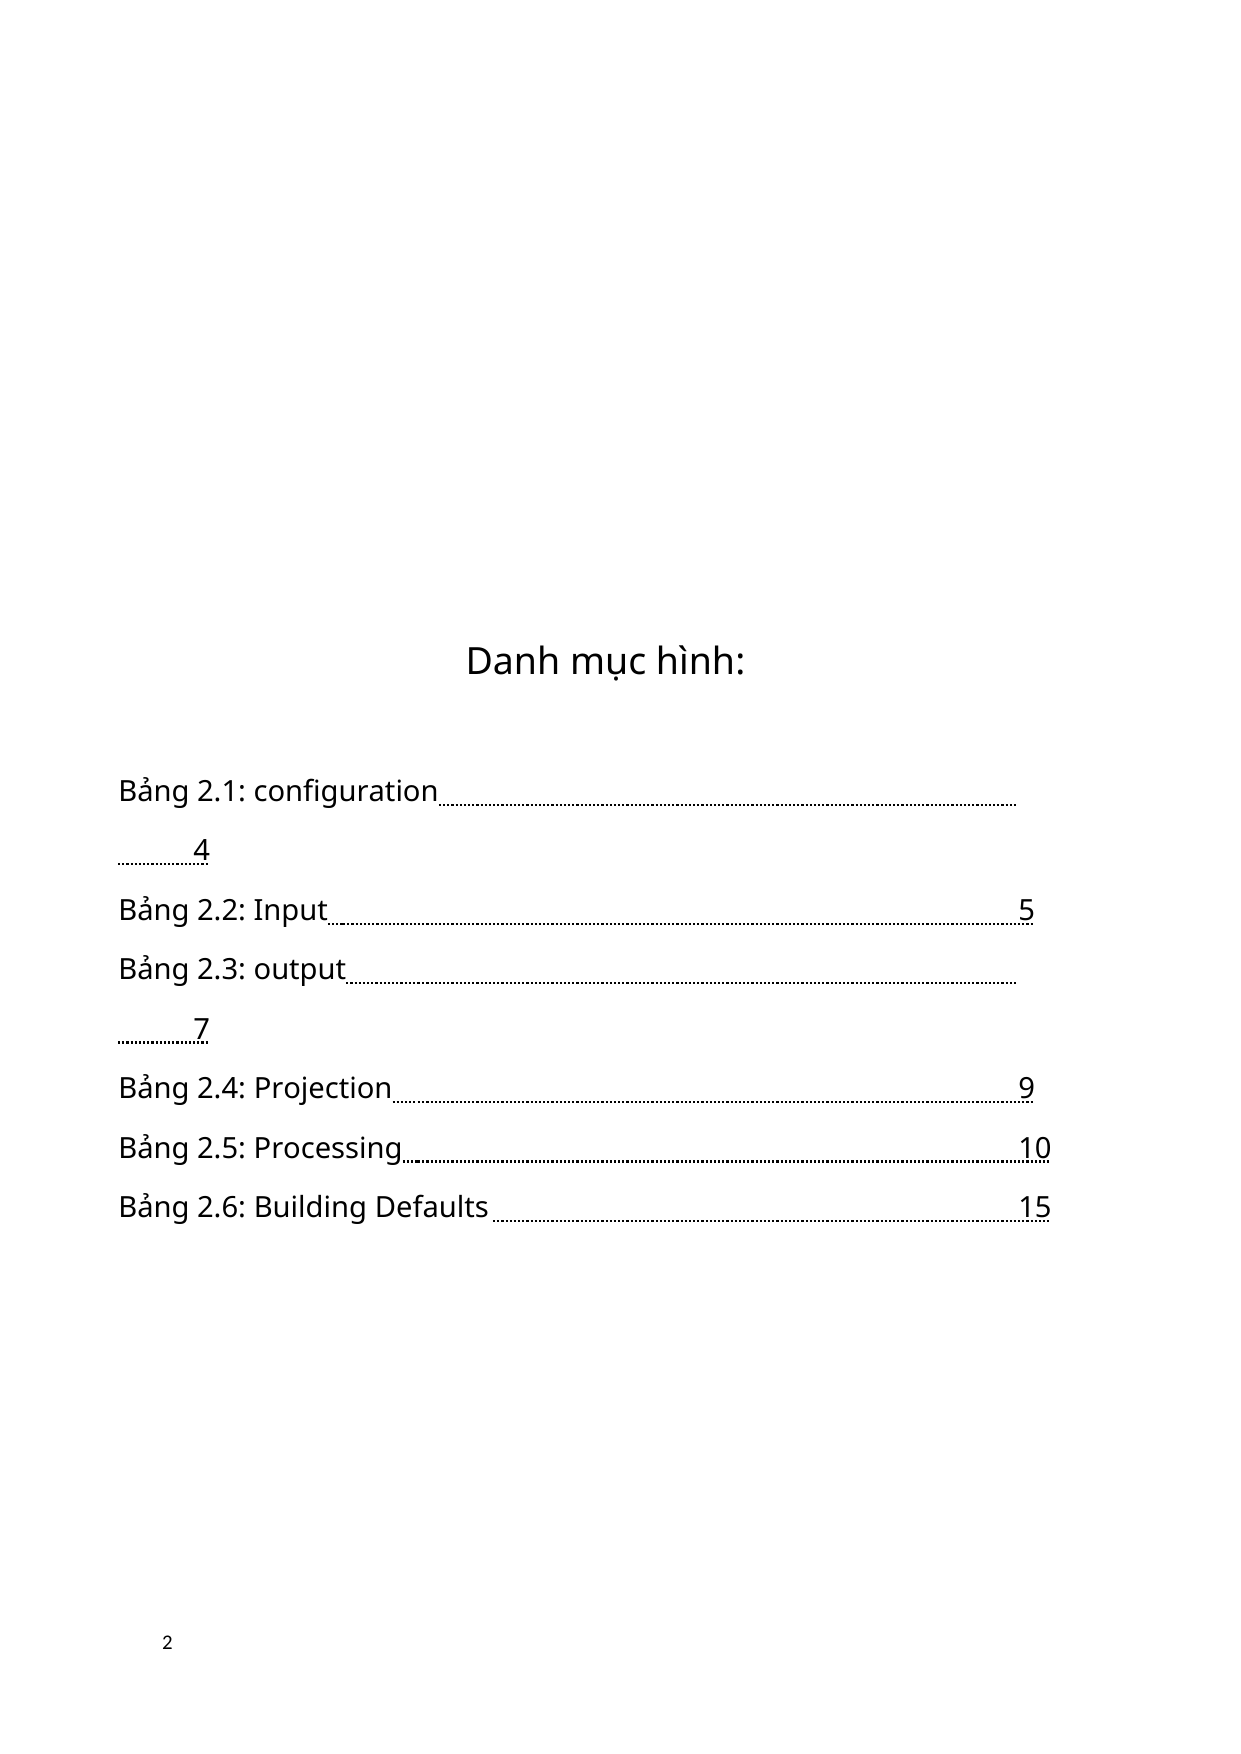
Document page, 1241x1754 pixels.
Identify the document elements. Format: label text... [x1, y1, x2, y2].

text Danh mục hình: [118, 634, 1092, 685]
text Bảng 2.2: Input 5 [118, 889, 1092, 929]
text Bảng 2.1: configuration 4 [118, 770, 1092, 869]
subtitle Bảng 2.5: Processing 10 [118, 1127, 1092, 1167]
text Bảng 2.6: Building Defaults 15 [118, 1186, 1092, 1226]
text Bảng 2.3: output 7 [118, 948, 1092, 1048]
subtitle Bảng 2.4: Projection 9 [118, 1067, 1092, 1107]
